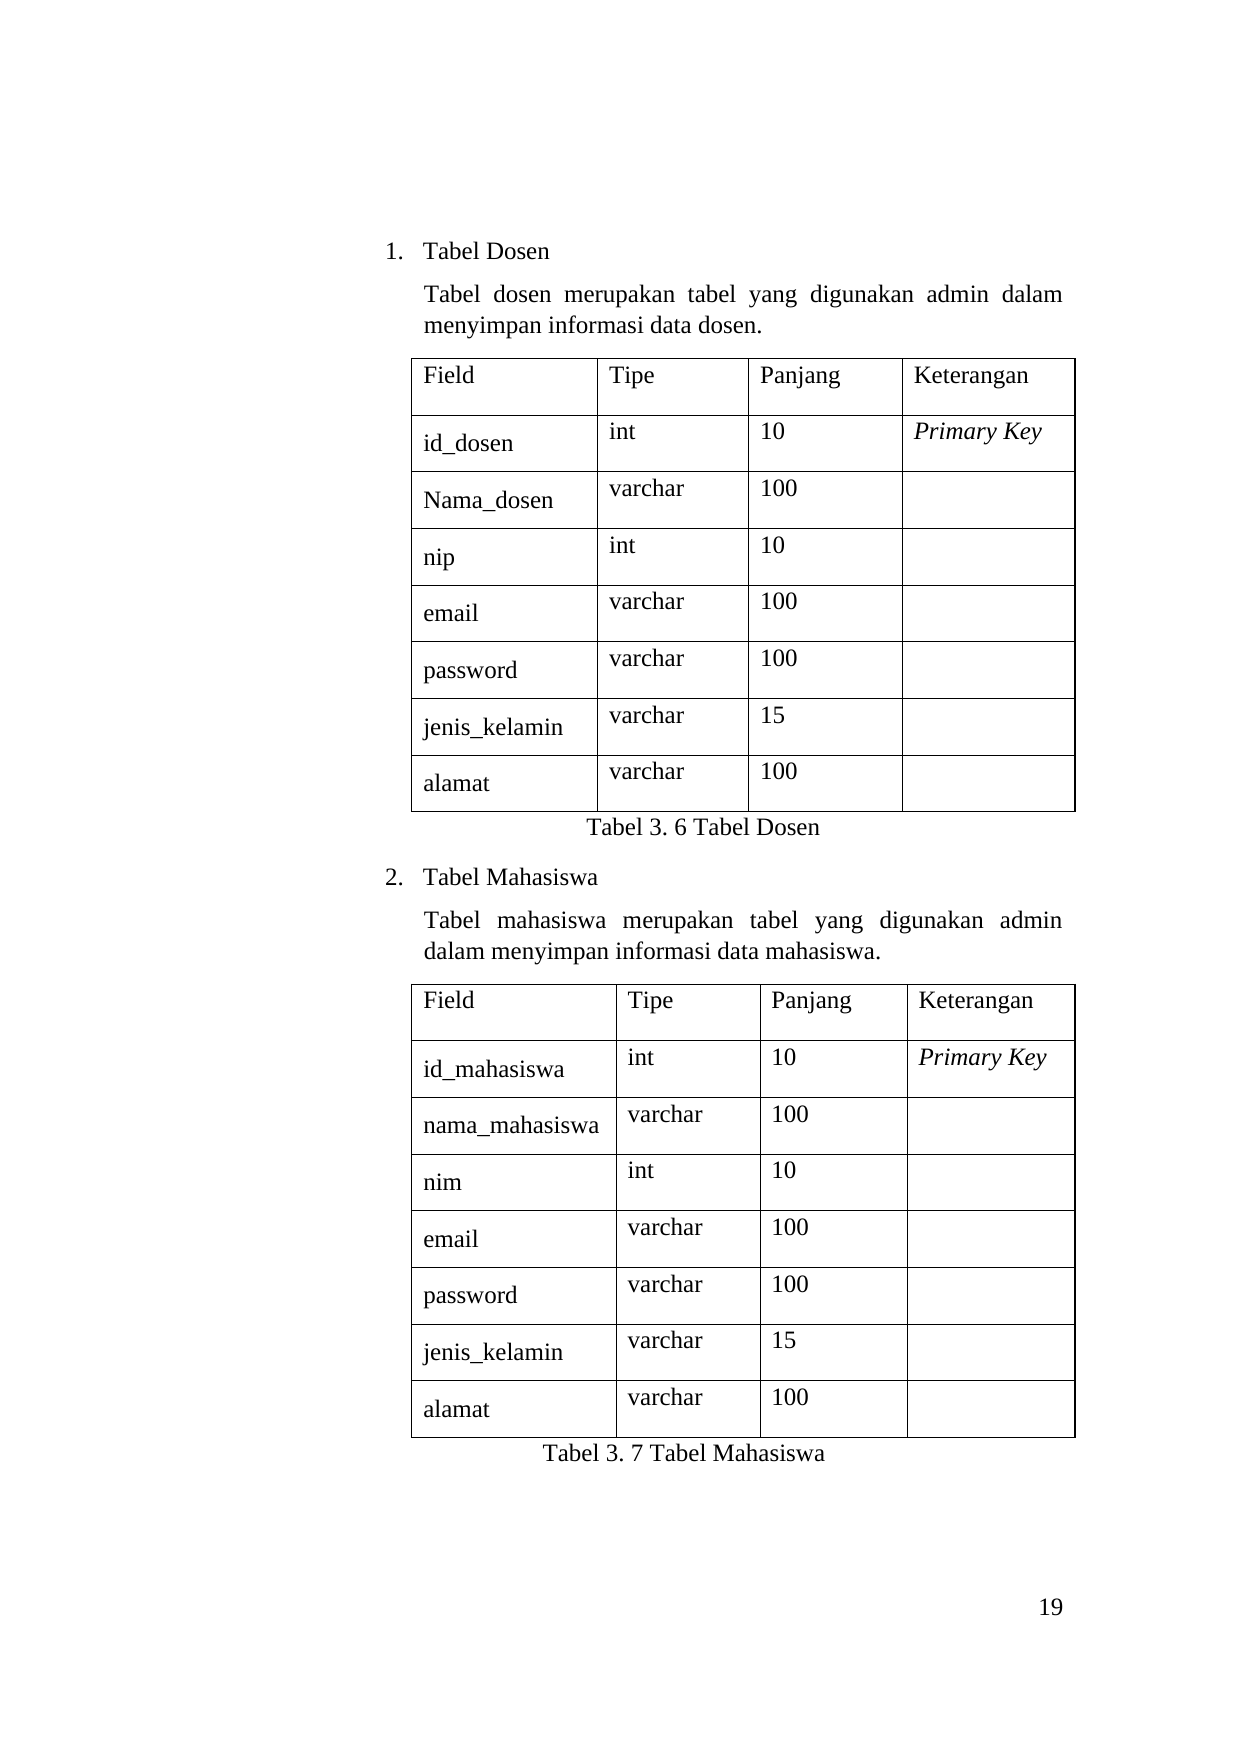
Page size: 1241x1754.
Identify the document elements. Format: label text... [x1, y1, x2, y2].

table_cell varchar [617, 1098, 760, 1153]
table_cell password [412, 642, 597, 698]
table_cell email [412, 1211, 616, 1267]
table_cell [903, 586, 1074, 641]
table_cell 10 [761, 1041, 907, 1097]
text Tabel mahasiswa merupakan tabel yang digunakan admin dalam menyimpan informasi data mahasiswa. [424, 905, 1063, 964]
table_cell [903, 642, 1074, 698]
table_cell 100 [761, 1098, 907, 1153]
table_cell nip [412, 529, 597, 584]
table_cell varchar [617, 1381, 760, 1437]
table_cell nama_mahasiswa [412, 1098, 616, 1153]
table_cell id_mahasiswa [412, 1041, 616, 1097]
table_header Keterangan [908, 985, 1074, 1040]
table_cell [903, 756, 1074, 811]
table_cell 100 [749, 586, 902, 641]
table_header Keterangan [903, 359, 1074, 414]
table_header Tipe [598, 359, 748, 414]
table_cell 100 [749, 642, 902, 698]
table_cell id_dosen [412, 416, 597, 471]
table_cell Nama_dosen [412, 472, 597, 528]
table_cell varchar [617, 1211, 760, 1267]
table_cell 10 [749, 416, 902, 471]
table_cell jenis_kelamin [412, 699, 597, 754]
table_cell varchar [617, 1325, 760, 1380]
table_cell 15 [749, 699, 902, 754]
list Tabel Dosen [385, 236, 1063, 265]
table_cell int [598, 416, 748, 471]
table_cell varchar [598, 699, 748, 754]
table_header Tipe [617, 985, 760, 1040]
table_cell varchar [617, 1268, 760, 1323]
text Tabel 3. 7 Tabel Mahasiswa [346, 1438, 1021, 1467]
table_header Panjang [749, 359, 902, 414]
table_cell 100 [761, 1268, 907, 1323]
table_cell [908, 1211, 1074, 1267]
table_cell Primary Key [908, 1041, 1074, 1097]
table_cell alamat [412, 1381, 616, 1437]
table_header Panjang [761, 985, 907, 1040]
table_cell int [617, 1155, 760, 1210]
table_header Field [412, 359, 597, 414]
table_cell varchar [598, 586, 748, 641]
table_cell nim [412, 1155, 616, 1210]
table_cell int [617, 1041, 760, 1097]
table_cell Primary Key [903, 416, 1074, 471]
table_cell alamat [412, 756, 597, 811]
table_cell [908, 1381, 1074, 1437]
table_cell password [412, 1268, 616, 1323]
table_cell [908, 1155, 1074, 1210]
table_cell [908, 1325, 1074, 1380]
table_header Field [412, 985, 616, 1040]
list Tabel Mahasiswa [385, 862, 1063, 891]
table_cell 10 [761, 1155, 907, 1210]
table_cell varchar [598, 642, 748, 698]
table_cell [903, 529, 1074, 584]
table_cell 10 [749, 529, 902, 584]
table_cell varchar [598, 756, 748, 811]
table_cell varchar [598, 472, 748, 528]
table_cell 100 [761, 1211, 907, 1267]
table_cell 100 [761, 1381, 907, 1437]
table_cell int [598, 529, 748, 584]
text Tabel 3. 6 Tabel Dosen [346, 812, 1060, 841]
table_cell 15 [761, 1325, 907, 1380]
table_cell [908, 1098, 1074, 1153]
table_cell [908, 1268, 1074, 1323]
table_cell email [412, 586, 597, 641]
text Tabel dosen merupakan tabel yang digunakan admin dalam menyimpan informasi data dosen. [424, 279, 1063, 339]
table_cell jenis_kelamin [412, 1325, 616, 1380]
table_cell 100 [749, 756, 902, 811]
table_cell [903, 699, 1074, 754]
table_cell [903, 472, 1074, 528]
table_cell 100 [749, 472, 902, 528]
